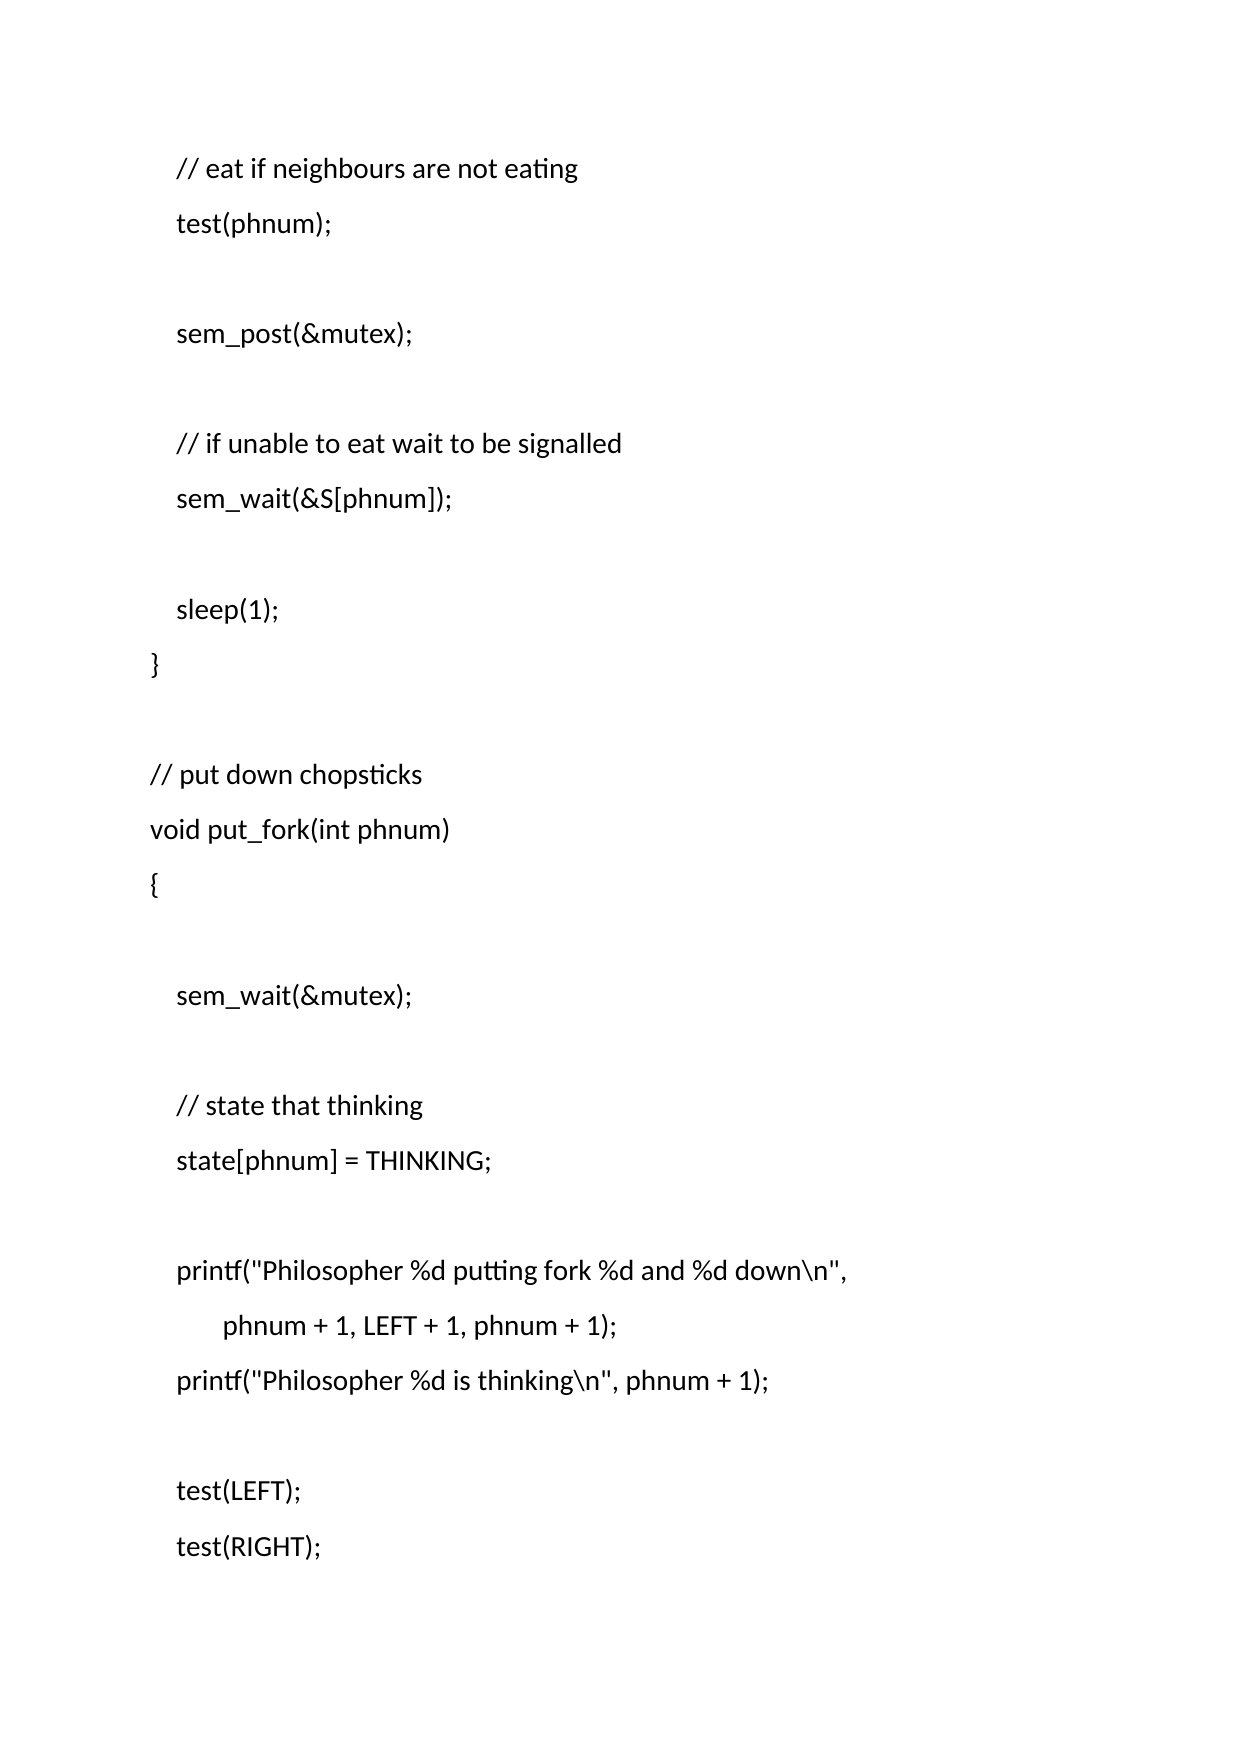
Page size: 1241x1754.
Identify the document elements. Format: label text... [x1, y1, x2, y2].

text phnum + 1, LEFT + 1, phnum + 1); [150, 1307, 1090, 1343]
text printf("Philosopher %d is thinking\n", phnum + 1); [150, 1362, 1090, 1398]
text sem_post(&mutex); [150, 315, 1090, 351]
text test(LEFT); [150, 1472, 1090, 1508]
text // if unable to eat wait to be signalled [150, 426, 1090, 461]
text test(phnum); [150, 205, 1090, 241]
text } [150, 646, 1090, 682]
text // put down chopsticks [150, 756, 1090, 792]
text state[phnum] = THINKING; [150, 1142, 1090, 1177]
text sem_wait(&mutex); [150, 977, 1090, 1012]
text test(RIGHT); [150, 1528, 1090, 1563]
text sem_wait(&S[phnum]); [150, 481, 1090, 516]
text printf("Philosopher %d putting fork %d and %d down\n", [150, 1252, 1090, 1288]
text // eat if neighbours are not eating [150, 150, 1090, 186]
text // state that thinking [150, 1087, 1090, 1122]
text void put_fork(int phnum) [150, 811, 1090, 847]
text sleep(1); [150, 591, 1090, 626]
text { [150, 866, 1090, 902]
